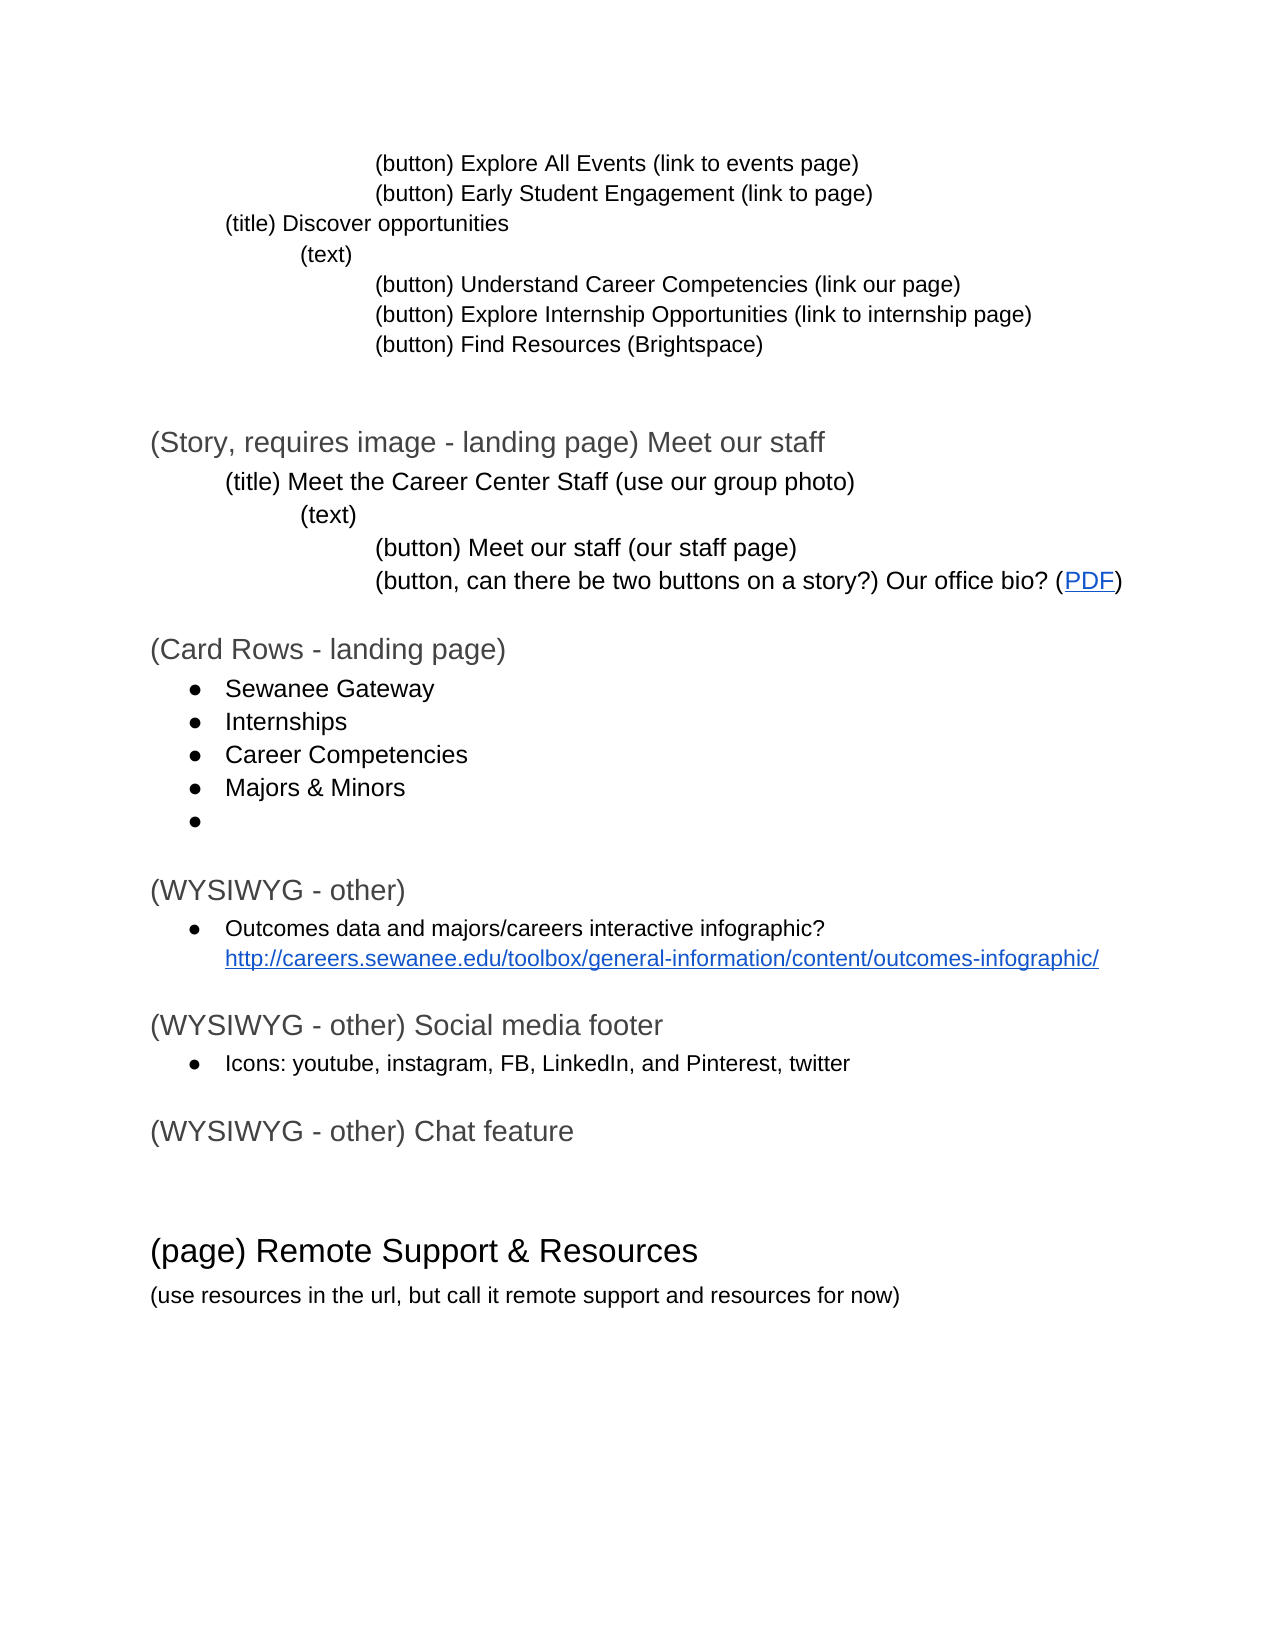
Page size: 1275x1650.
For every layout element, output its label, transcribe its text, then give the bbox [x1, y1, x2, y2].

subtitle (Story, requires image - landing page) Meet our staff [150, 425, 1125, 458]
list Sewanee Gateway [187, 674, 1125, 703]
text (button, can there be two buttons on a story?) Our office bio? (PDF) [225, 566, 1125, 595]
subtitle (page) Remote Support & Resources [150, 1232, 1125, 1270]
text (button) Find Resources (Brightspace) [300, 331, 1125, 358]
text (text) [150, 241, 1125, 267]
list Internships [187, 707, 1125, 736]
list Career Competencies [187, 740, 1125, 769]
subtitle (WYSIWYG - other) Social media footer [150, 1008, 1125, 1042]
list Icons: youtube, instagram, FB, LinkedIn, and Pinterest, twitter [187, 1050, 1125, 1076]
text (button) Early Student Engagement (link to page) [150, 180, 1125, 207]
text (title) Meet the Career Center Staff (use our group photo) [225, 467, 1125, 496]
text (button) Understand Career Competencies (link our page) [300, 271, 1125, 297]
subtitle (WYSIWYG - other) Chat feature [150, 1114, 1125, 1147]
text (use resources in the url, but call it remote support and resources for now) [150, 1282, 1125, 1309]
text (button) Explore Internship Opportunities (link to internship page) [300, 301, 1125, 327]
subtitle (WYSIWYG - other) [150, 873, 1125, 906]
subtitle (Card Rows - landing page) [150, 632, 1125, 666]
text (button) Meet our staff (our staff page) [225, 533, 1125, 562]
list Majors & Minors [187, 773, 1125, 802]
list Outcomes data and majors/careers interactive infographic? http://careers.sewanee.edu/toolbox/general-information/content/outcomes-infographic/ [187, 914, 1125, 971]
text (text) [225, 500, 1125, 529]
text (button) Explore All Events (link to events page) [150, 150, 1125, 176]
text (title) Discover opportunities [150, 210, 1125, 237]
